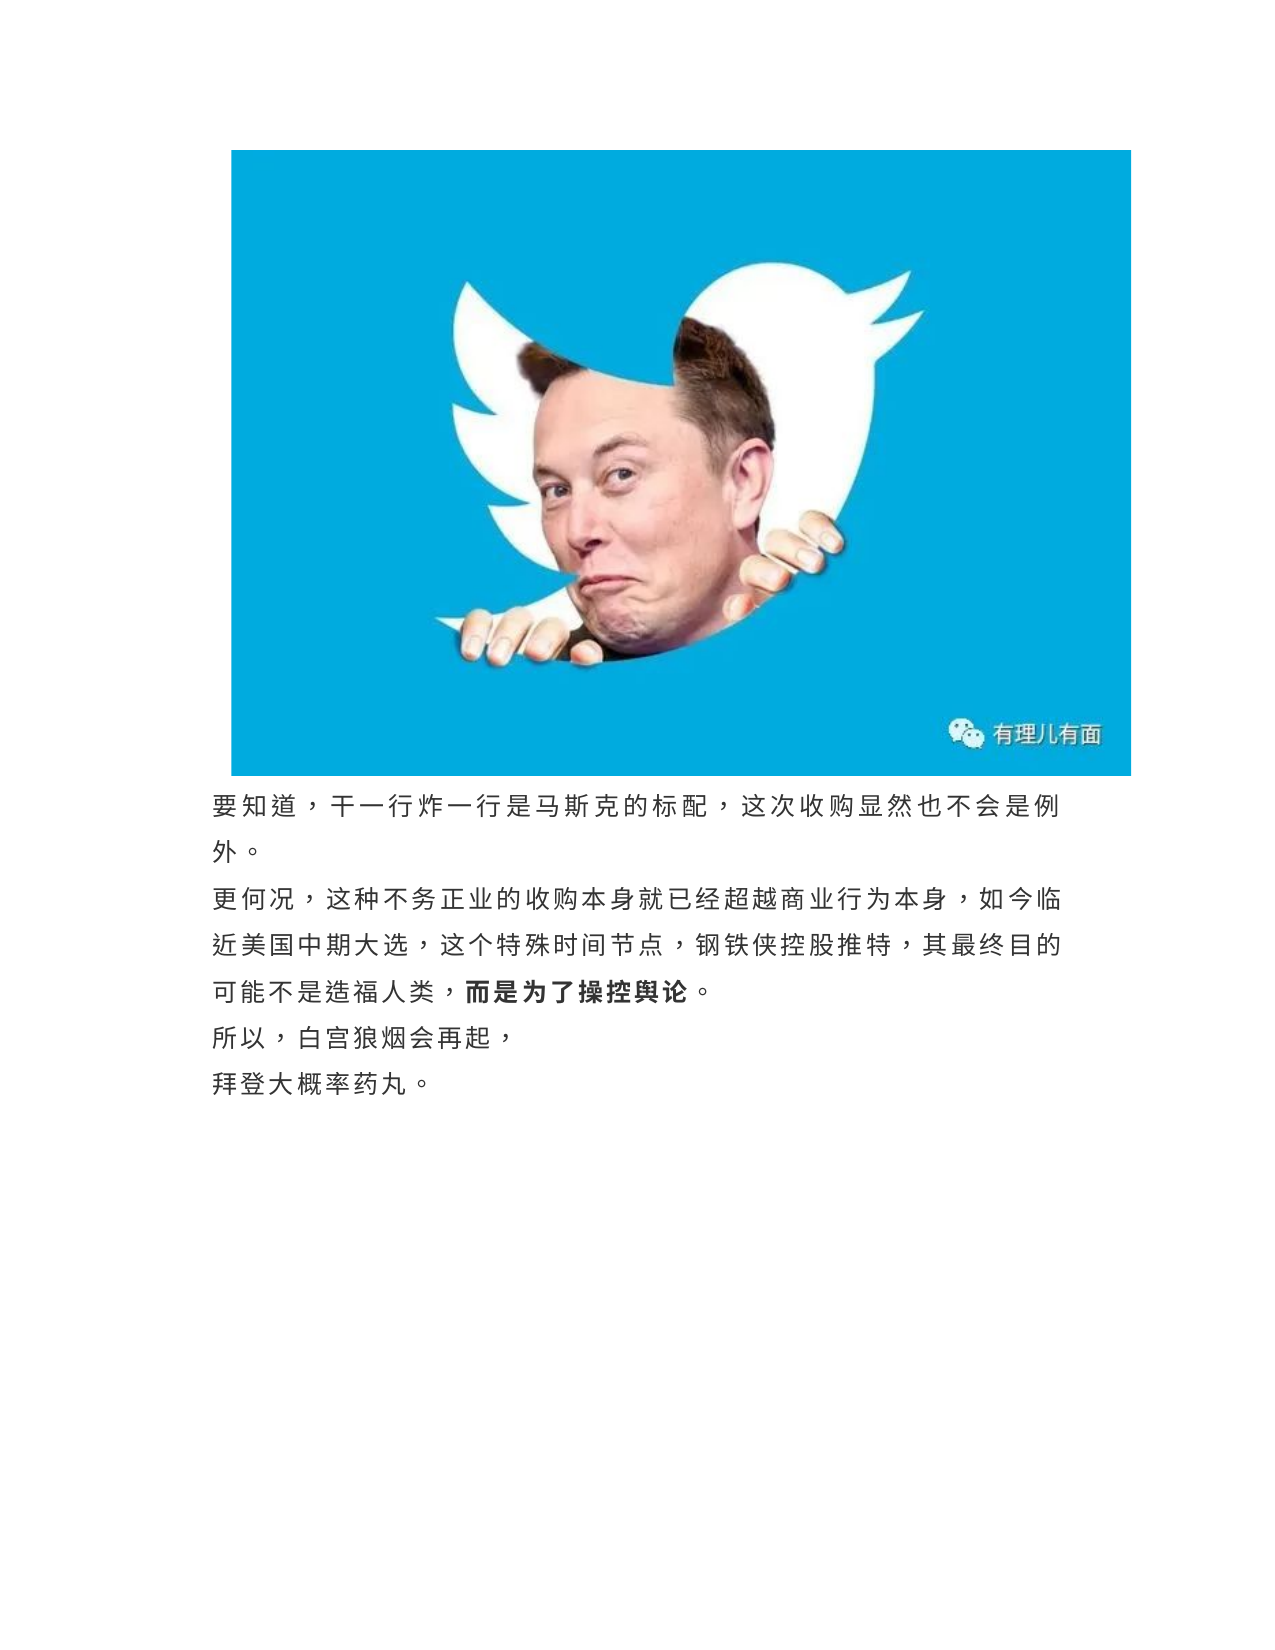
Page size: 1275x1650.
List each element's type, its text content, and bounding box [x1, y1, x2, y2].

text 要知道，干一行炸一行是马斯克的标配，这次收购显然也不会是例外。 [212, 776, 1062, 869]
text 拜登大概率药丸。 [212, 1055, 1062, 1101]
text 更何况，这种不务正业的收购本身就已经超越商业行为本身，如今临近美国中期大选，这个特殊时间节点，钢铁侠控股推特，其最终目的可能不是造福人类，而是为了操控舆论。 [212, 869, 1062, 1008]
picture [435, 260, 925, 670]
picture [948, 718, 986, 750]
text 所以，白宫狼烟会再起， [212, 1008, 1062, 1055]
picture [991, 721, 1103, 748]
